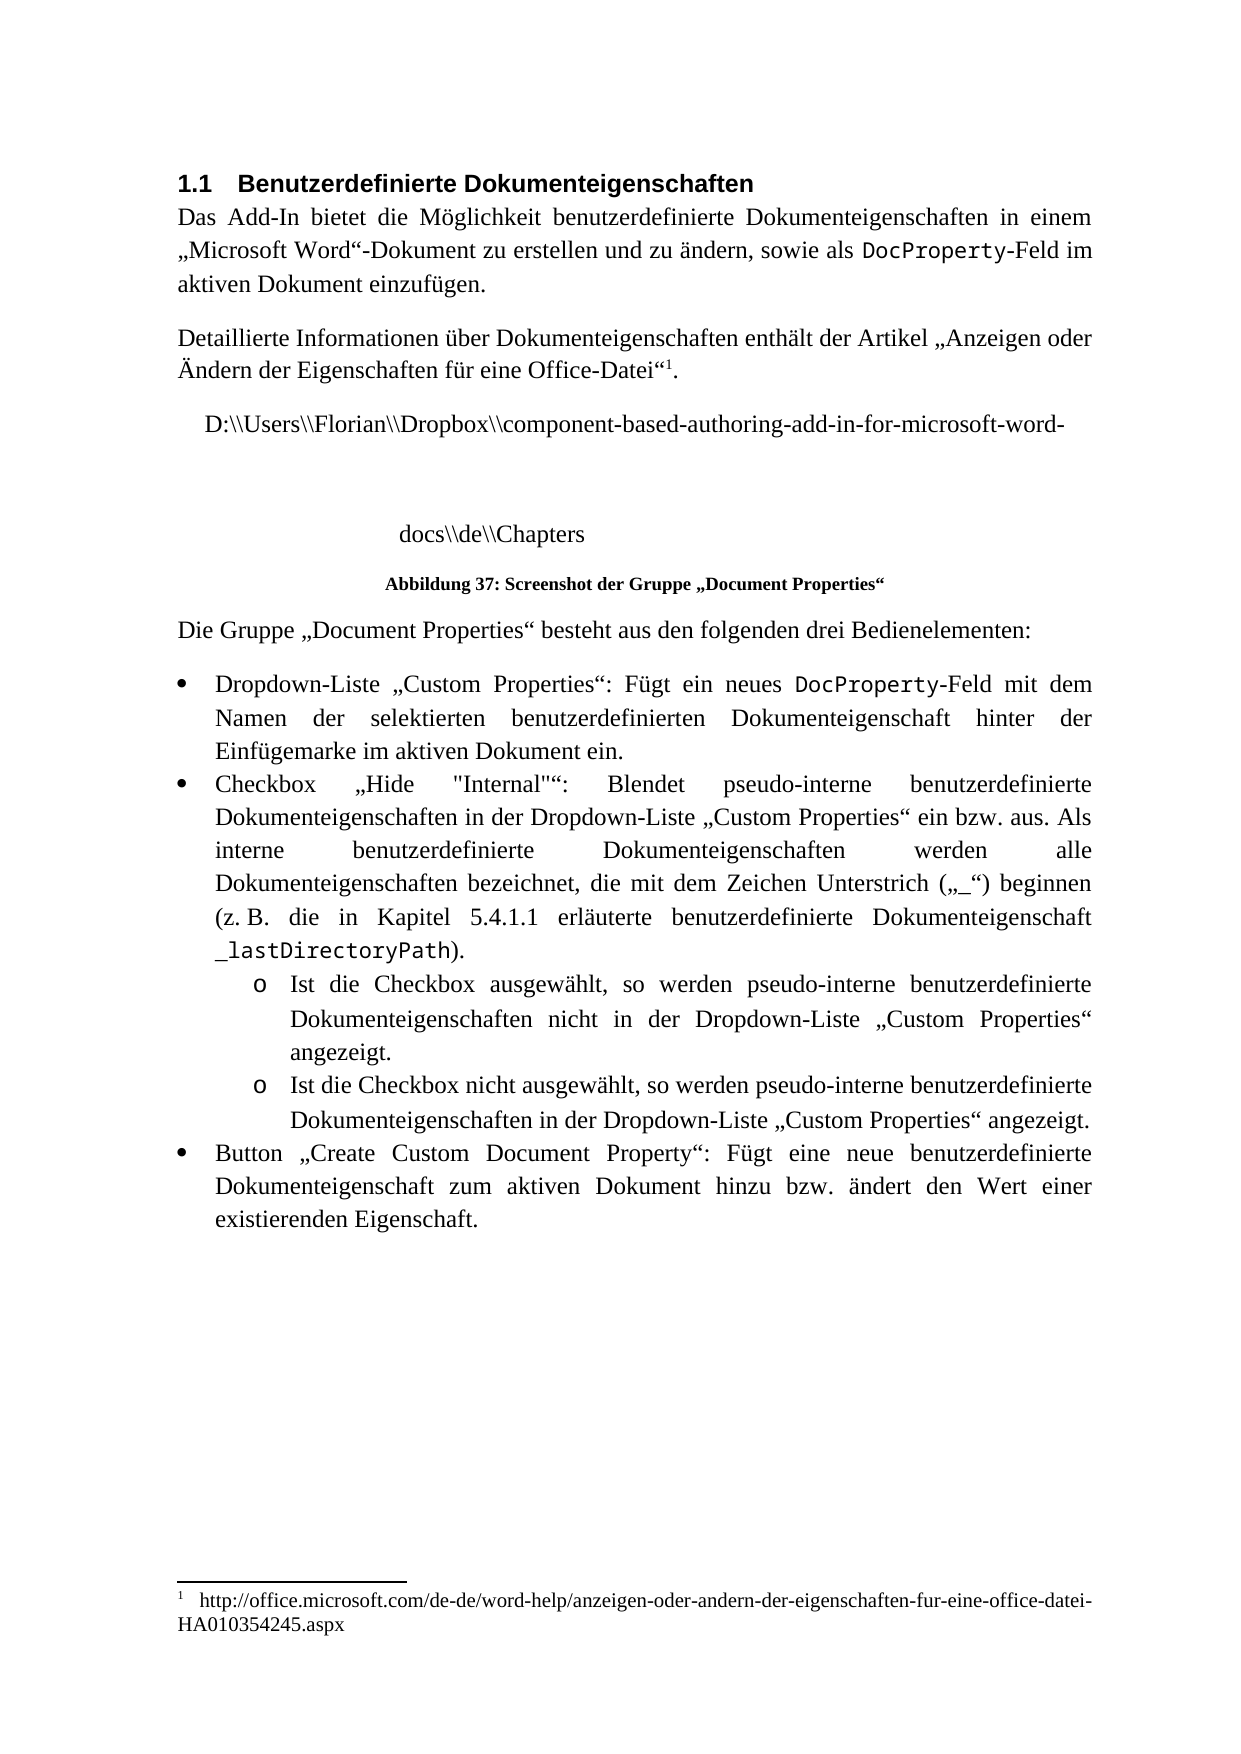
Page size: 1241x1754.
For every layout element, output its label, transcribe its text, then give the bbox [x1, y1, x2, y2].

list Checkbox „Hide "Internal"“: Blendet pseudo-interne benutzerdefinierte Dokumenteigenschaften in der Dropdown-Liste „Custom Properties“ ein bzw. aus. Als interne benutzerdefinierte Dokumenteigenschaften werden alle Dokumenteigenschaften bezeichnet, die mit dem Zeichen Unterstrich („_“) beginnen (z. B. die in Kapitel 5.4.1.1 erläuterte benutzerdefinierte Dokumenteigenschaft _lastDirectoryPath). [177, 769, 1092, 964]
list Dropdown-Liste „Custom Properties“: Fügt ein neues DocProperty-Feld mit dem Namen der selektierten benutzerdefinierten Dokumenteigenschaft hinter der Einfügemarke im aktiven Dokument ein. [177, 669, 1092, 765]
list Ist die Checkbox ausgewählt, so werden pseudo-interne benutzerdefinierte Dokumenteigenschaften nicht in der Dropdown-Liste „Custom Properties“ angezeigt. [252, 969, 1092, 1066]
text Detaillierte Informationen über Dokumenteigenschaften enthält der Artikel „Anzeigen oder Ändern der Eigenschaften für eine Office-Datei“. [177, 323, 1092, 384]
subtitle Benutzerdefinierte Dokumenteigenschaften [177, 168, 1092, 197]
list Button „Create Custom Document Property“: Fügt eine neue benutzerdefinierte Dokumenteigenschaft zum aktiven Dokument hinzu bzw. ändert den Wert einer existierenden Eigenschaft. [177, 1138, 1092, 1233]
text Das Add-In bietet die Möglichkeit benutzerdefinierte Dokumenteigenschaften in einem „Microsoft Word“-Dokument zu erstellen und zu ändern, sowie als DocProperty-Feld im aktiven Dokument einzufügen. [177, 202, 1092, 297]
list Ist die Checkbox nicht ausgewählt, so werden pseudo-interne benutzerdefinierte Dokumenteigenschaften in der Dropdown-Liste „Custom Properties“ angezeigt. [252, 1070, 1092, 1134]
text Die Gruppe „Document Properties“ besteht aus den folgenden drei Bedienelementen: [177, 616, 1092, 644]
